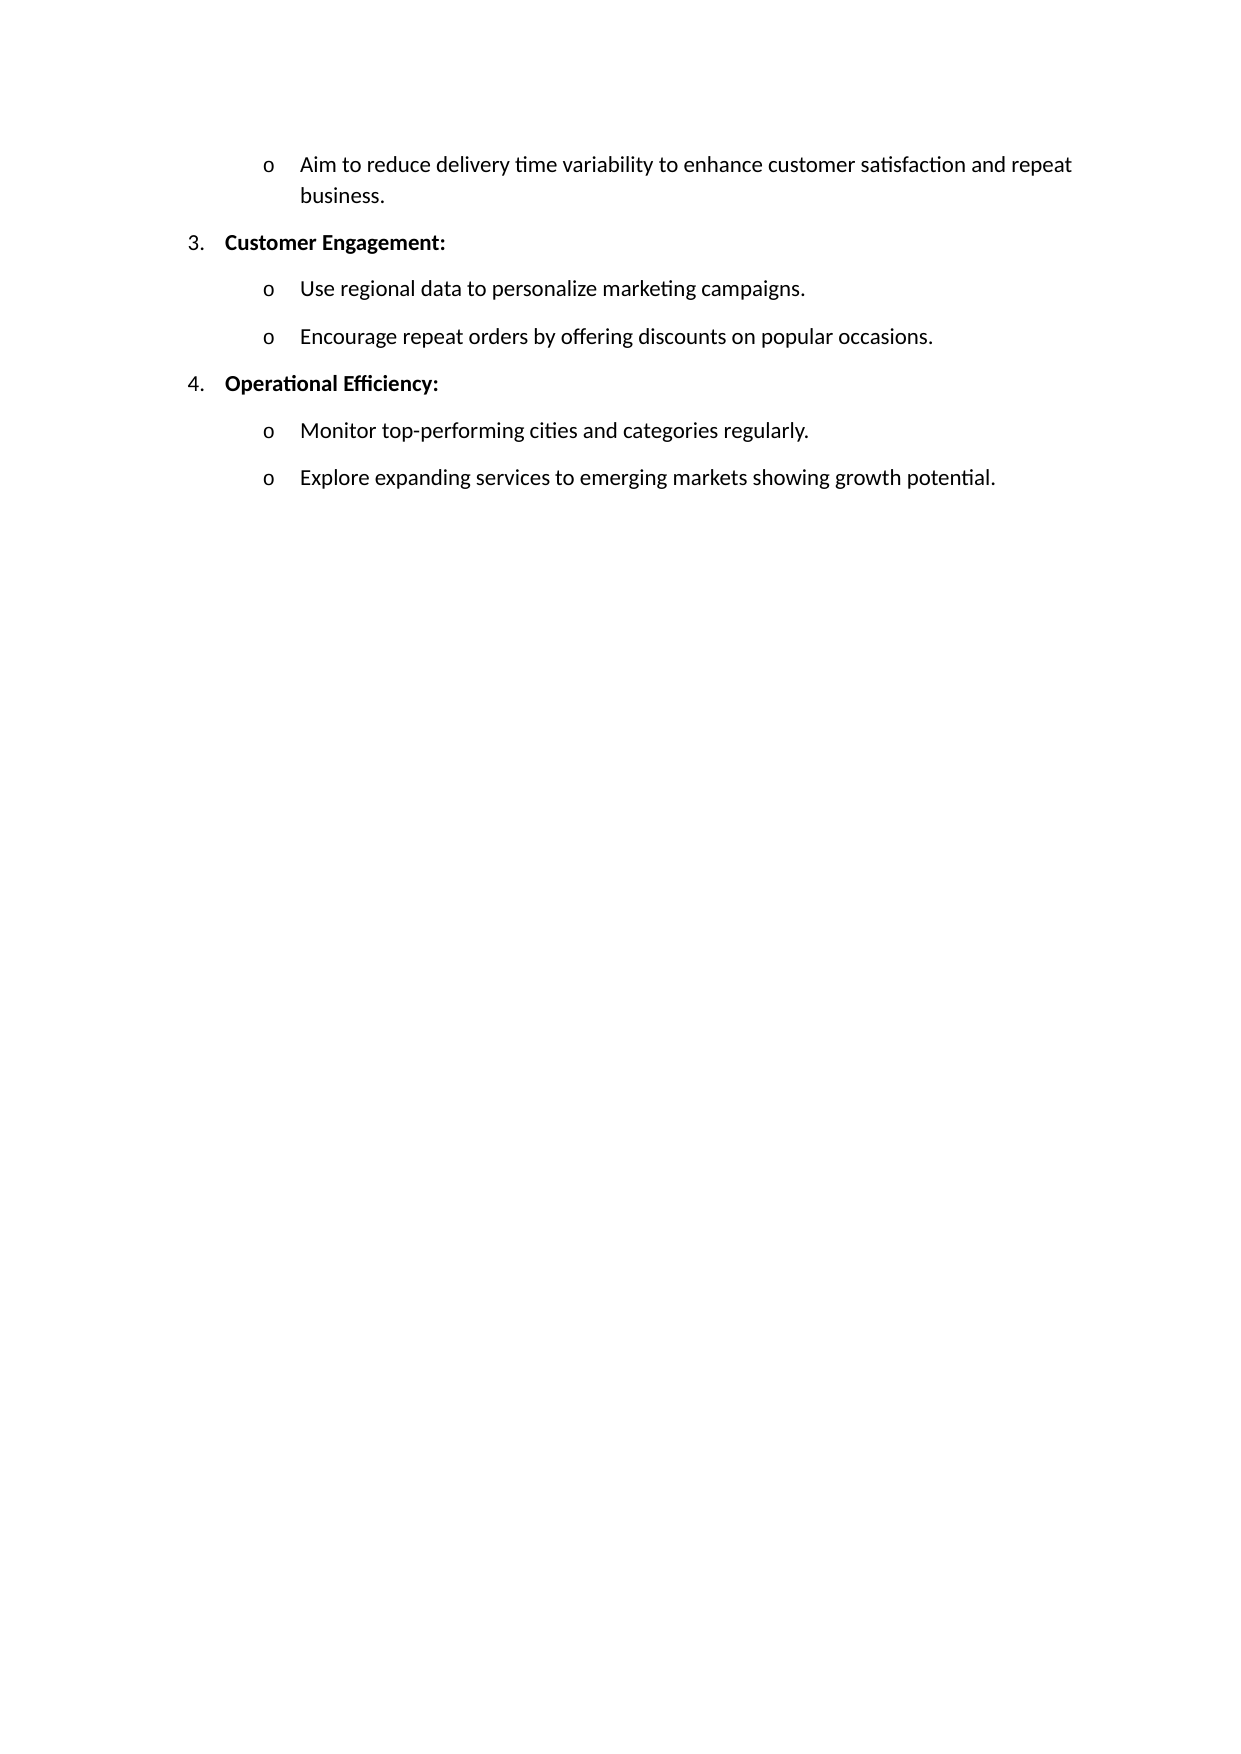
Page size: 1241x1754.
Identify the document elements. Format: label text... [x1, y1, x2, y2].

list Use regional data to personalize marketing campaigns. [262, 274, 1090, 303]
list Encourage repeat orders by offering discounts on popular occasions. [262, 322, 1090, 350]
list Monitor top-performing cities and categories regularly. [262, 416, 1090, 445]
list Operational Efficiency: [187, 369, 1090, 397]
list Customer Engagement: [187, 228, 1090, 256]
list Explore expanding services to emerging markets showing growth potential. [262, 463, 1090, 492]
list Aim to reduce delivery time variability to enhance customer satisfaction and repeat business. [262, 150, 1090, 209]
